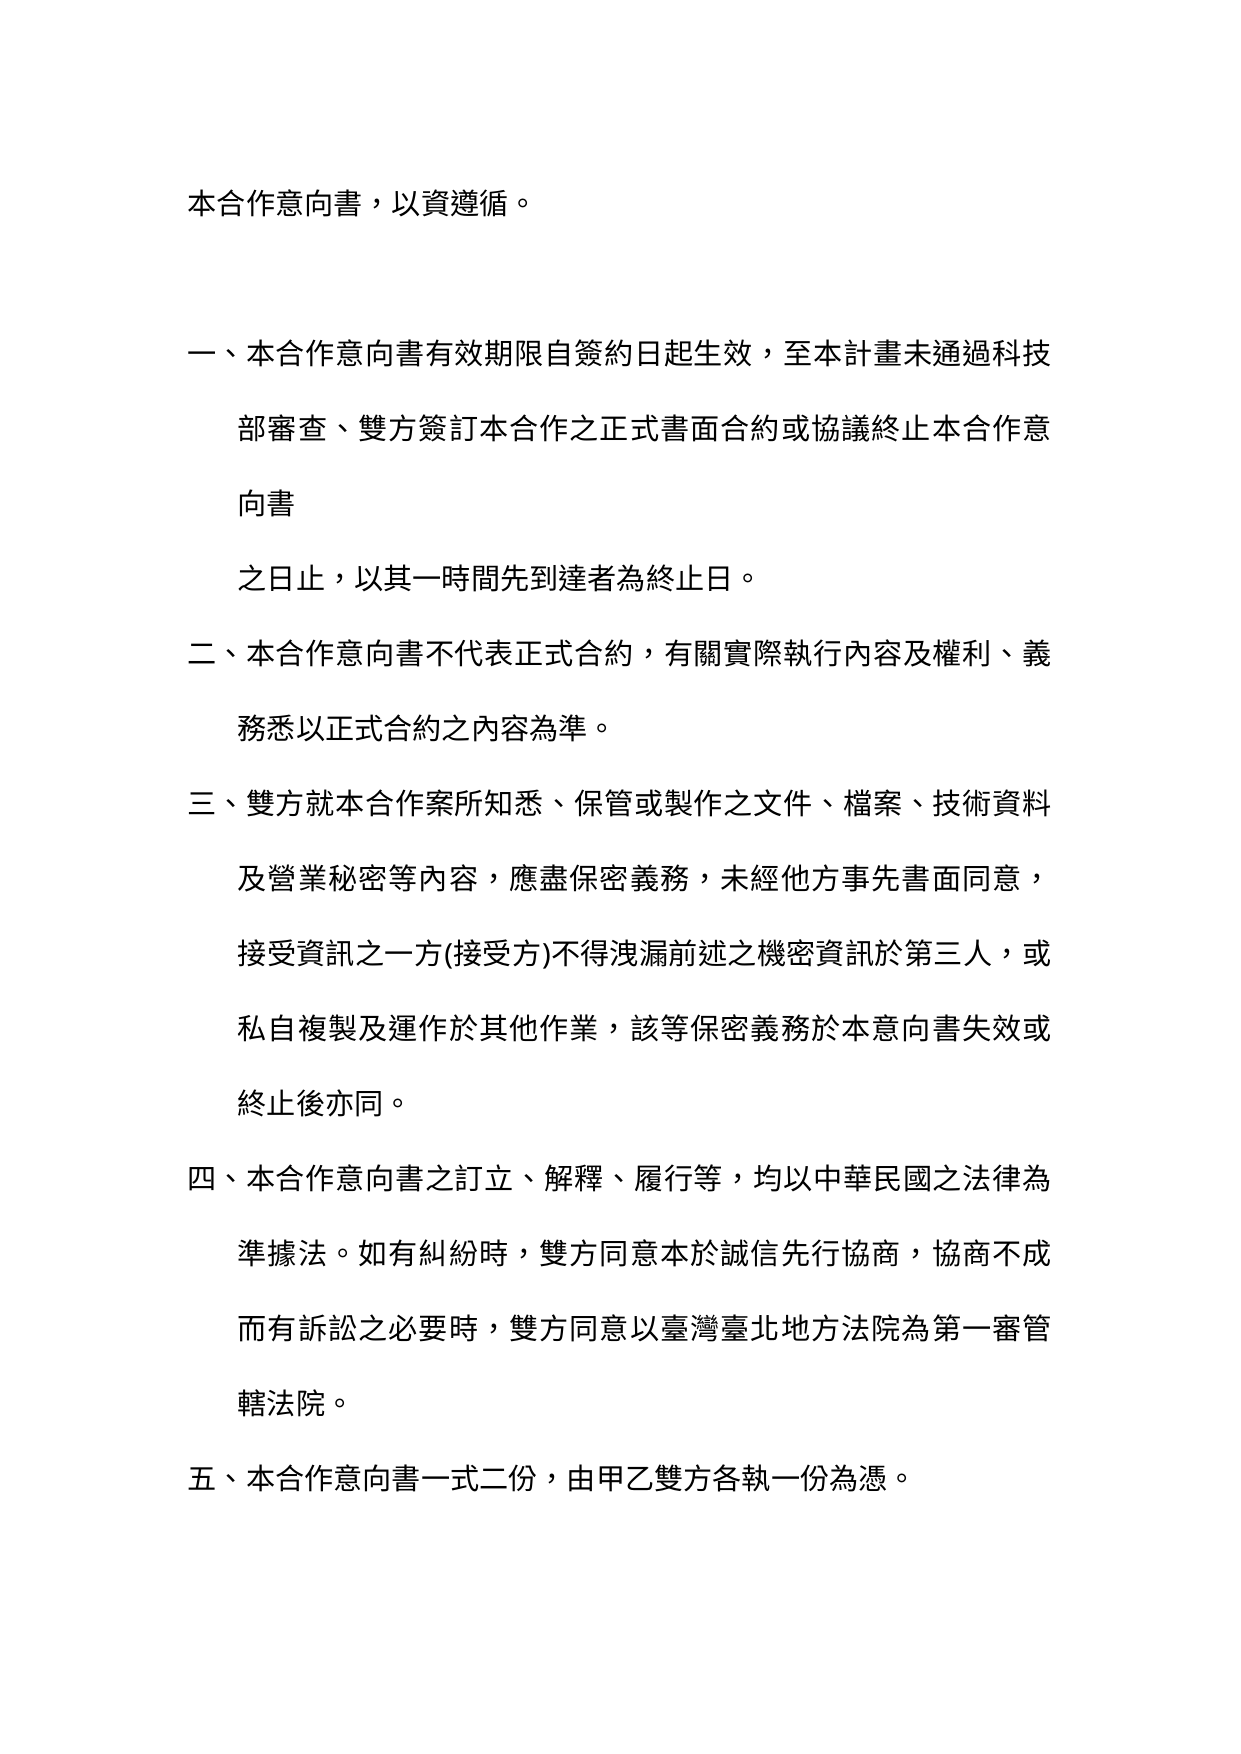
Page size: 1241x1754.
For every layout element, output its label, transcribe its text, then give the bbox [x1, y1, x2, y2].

list 本合作意向書不代表正式合約，有關實際執行內容及權利、義務悉以正式合約之內容為準。 [187, 614, 1053, 764]
list 雙方就本合作案所知悉、保管或製作之文件、檔案、技術資料及營業秘密等內容，應盡保密義務，未經他方事先書面同意，接受資訊之一方(接受方)不得洩漏前述之機密資訊於第三人，或私自複製及運作於其他作業，該等保密義務於本意向書失效或終止後亦同。 [187, 764, 1053, 1139]
list 本合作意向書有效期限自簽約日起生效，至本計畫未通過科技部審查、雙方簽訂本合作之正式書面合約或協議終止本合作意向書 [187, 314, 1053, 539]
list 本合作意向書之訂立、解釋、履行等，均以中華民國之法律為準據法。如有糾紛時，雙方同意本於誠信先行協商，協商不成而有訴訟之必要時，雙方同意以臺灣臺北地方法院為第一審管轄法院。 [187, 1139, 1053, 1439]
list 之日止，以其一時間先到達者為終止日。 [237, 539, 1053, 614]
list 本合作意向書一式二份，由甲乙雙方各執一份為憑。 [187, 1439, 1053, 1514]
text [187, 164, 1053, 239]
